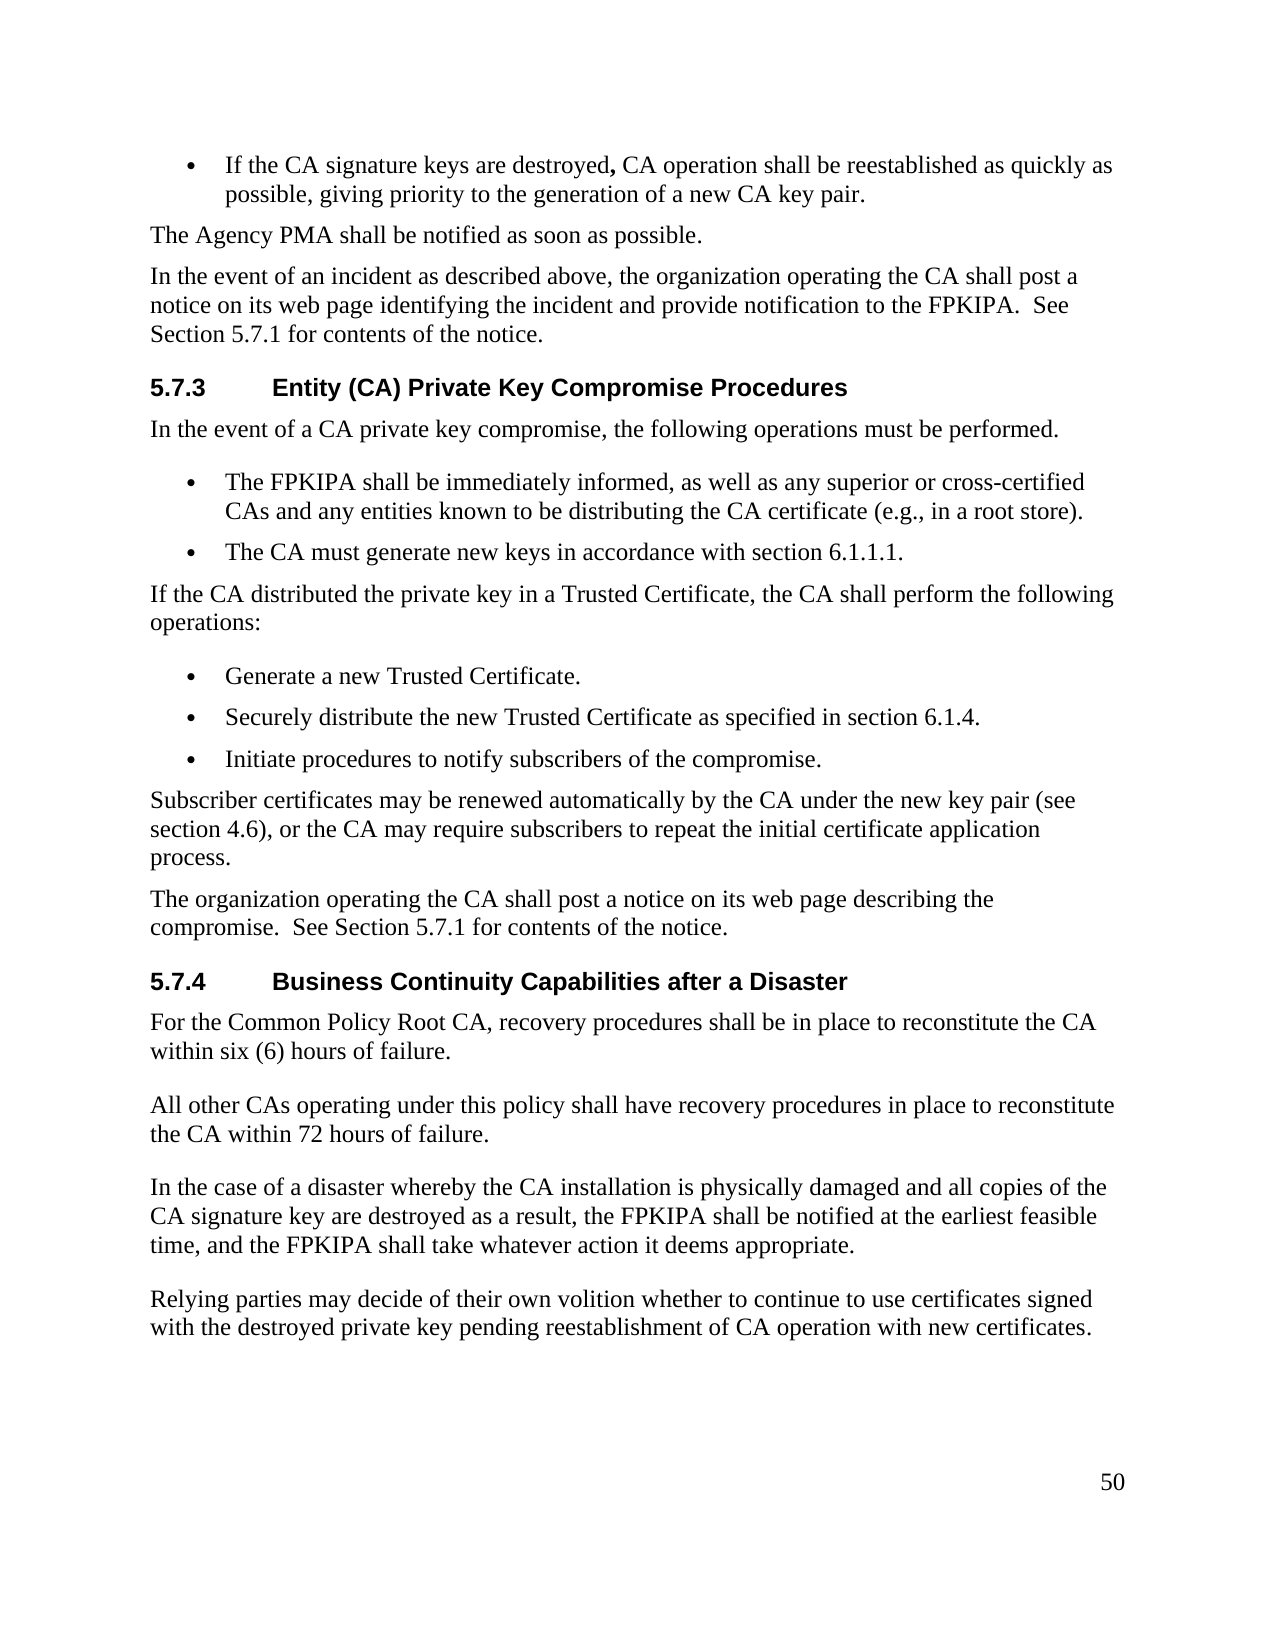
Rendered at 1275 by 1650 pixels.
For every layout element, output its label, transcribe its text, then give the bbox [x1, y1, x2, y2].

subtitle Business Continuity Capabilities after a Disaster [150, 967, 1125, 996]
text For the Common Policy Root CA, recovery procedures shall be in place to reconstitute the CA within six (6) hours of failure. [150, 1007, 1125, 1065]
text In the case of a disaster whereby the CA installation is physically damaged and all copies of the CA signature key are destroyed as a result, the FPKIPA shall be notified at the earliest feasible time, and the FPKIPA shall take whatever action it deems appropriate. [150, 1172, 1125, 1259]
list Initiate procedures to notify subscribers of the compromise. [187, 744, 1125, 772]
list The CA must generate new keys in accordance with section 6.1.1.1. [187, 537, 1125, 566]
text If the CA distributed the private key in a Trusted Certificate, the CA shall perform the following operations: [150, 579, 1125, 636]
subtitle Entity (CA) Private Key Compromise Procedures [150, 373, 1125, 402]
text The organization operating the CA shall post a notice on its web page describing the compromise. See Section 5.7.1 for contents of the notice. [150, 884, 1125, 941]
list Generate a new Trusted Certificate. [187, 661, 1125, 690]
list If the CA signature keys are destroyed, CA operation shall be reestablished as quickly as possible, giving priority to the generation of a new CA key pair. [187, 150, 1125, 207]
text In the event of a CA private key compromise, the following operations must be performed. [150, 414, 1125, 442]
text Relying parties may decide of their own volition whether to continue to use certificates signed with the destroyed private key pending reestablishment of CA operation with new certificates. [150, 1284, 1125, 1341]
text The Agency PMA shall be notified as soon as possible. [150, 220, 1125, 249]
list The FPKIPA shall be immediately informed, as well as any superior or cross-certified CAs and any entities known to be distributing the CA certificate (e.g., in a root store). [187, 467, 1125, 525]
list Securely distribute the new Trusted Certificate as specified in section 6.1.4. [187, 702, 1125, 731]
text All other CAs operating under this policy shall have recovery procedures in place to reconstitute the CA within 72 hours of failure. [150, 1090, 1125, 1147]
text In the event of an incident as described above, the organization operating the CA shall post a notice on its web page identifying the incident and provide notification to the FPKIPA. See Section 5.7.1 for contents of the notice. [150, 261, 1125, 347]
text Subscriber certificates may be renewed automatically by the CA under the new key pair (see section 4.6), or the CA may require subscribers to repeat the initial certificate application process. [150, 785, 1125, 871]
